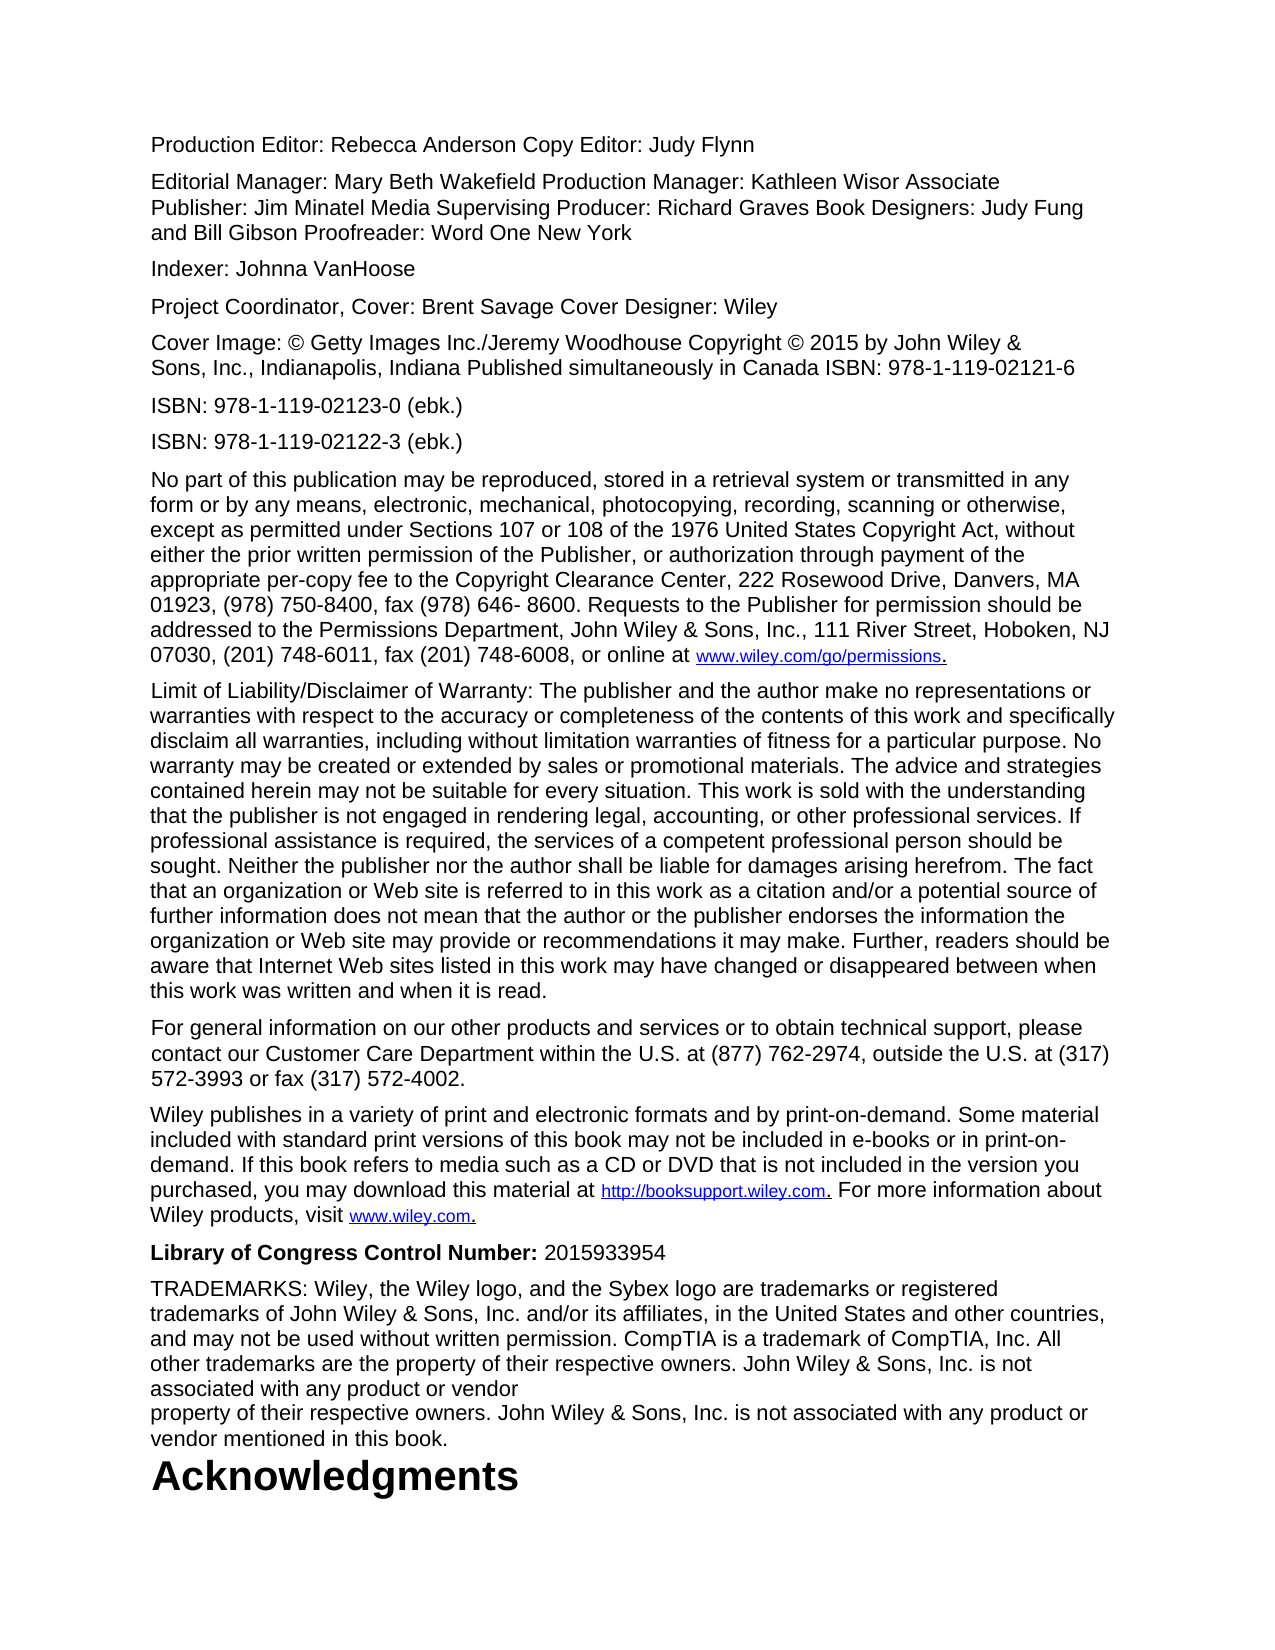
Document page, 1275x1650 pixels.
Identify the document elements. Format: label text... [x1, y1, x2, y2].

text No part of this publication may be reproduced, stored in a retrieval system or transmitted in any form or by any means, electronic, mechanical, photocopying, recording, scanning or otherwise, except as permitted under Sections 107 or 108 of the 1976 United States Copyright Act, without either the prior written permission of the Publisher, or authorization through payment of the appropriate per-copy fee to the Copyright Clearance Center, 222 Rosewood Drive, Danvers, MA 01923, (978) 750-8400, fax (978) 646- 8600. Requests to the Publisher for permission should be addressed to the Permissions Department, John Wiley & Sons, Inc., 111 River Street, Hoboken, NJ 07030, (201) 748-6011, fax (201) 748-6008, or online at www.wiley.com/go/permissions. [150, 467, 1117, 667]
text Cover Image: © Getty Images Inc./Jeremy Woodhouse Copyright © 2015 by John Wiley & Sons, Inc., Indianapolis, Indiana Published simultaneously in Canada ISBN: 978-1-119-02121-6 [151, 330, 1079, 380]
text Acknowledgments [151, 1451, 1131, 1499]
text Wiley publishes in a variety of print and electronic formats and by print-on-demand. Some material included with standard print versions of this book may not be included in e-books or in print-on-demand. If this book refers to media such as a CD or DVD that is not included in the version you purchased, you may download this material at http://booksupport.wiley.com. For more information about Wiley products, visit www.wiley.com. [150, 1102, 1118, 1227]
text Library of Congress Control Number: 2015933954 [150, 1240, 1131, 1265]
text ISBN: 978-1-119-02122-3 (ebk.) [151, 429, 1131, 454]
text Production Editor: Rebecca Anderson Copy Editor: Judy Flynn [151, 132, 1131, 157]
text Editorial Manager: Mary Beth Wakefield Production Manager: Kathleen Wisor Associate Publisher: Jim Minatel Media Supervising Producer: Richard Graves Book Designers: Judy Fung and Bill Gibson Proofreader: Word One New York [151, 170, 1100, 245]
text Project Coordinator, Cover: Brent Savage Cover Designer: Wiley [151, 294, 1131, 319]
text Limit of Liability/Disclaimer of Warranty: The publisher and the author make no representations or warranties with respect to the accuracy or completeness of the contents of this work and specifically disclaim all warranties, including without limitation warranties of fitness for a particular purpose. No warranty may be created or extended by sales or promotional materials. The advice and strategies contained herein may not be suitable for every situation. This work is sold with the understanding that the publisher is not engaged in rendering legal, accounting, or other professional services. If professional assistance is required, the services of a competent professional person should be sought. Neither the publisher nor the author shall be liable for damages arising herefrom. The fact that an organization or Web site is referred to in this work as a citation and/or a potential source of further information does not mean that the author or the publisher endorses the information the organization or Web site may provide or recommendations it may make. Further, readers should be aware that Internet Web sites listed in this work may have changed or disappeared between when this work was written and when it is read. [150, 678, 1125, 1003]
text ISBN: 978-1-119-02123-0 (ebk.) [151, 393, 1131, 418]
text property of their respective owners. John Wiley & Sons, Inc. is not associated with any product or vendor mentioned in this book. [150, 1401, 1103, 1451]
text Indexer: Johnna VanHoose [151, 256, 1131, 281]
text For general information on our other products and services or to obtain technical support, please contact our Customer Care Department within the U.S. at (877) 762-2974, outside the U.S. at (317) 572-3993 or fax (317) 572-4002. [151, 1016, 1125, 1091]
text TRADEMARKS: Wiley, the Wiley logo, and the Sybex logo are trademarks or registered trademarks of John Wiley & Sons, Inc. and/or its affiliates, in the United States and other countries, and may not be used without written permission. CompTIA is a trademark of CompTIA, Inc. All other trademarks are the property of their respective owners. John Wiley & Sons, Inc. is not associated with any product or vendor [150, 1276, 1112, 1401]
